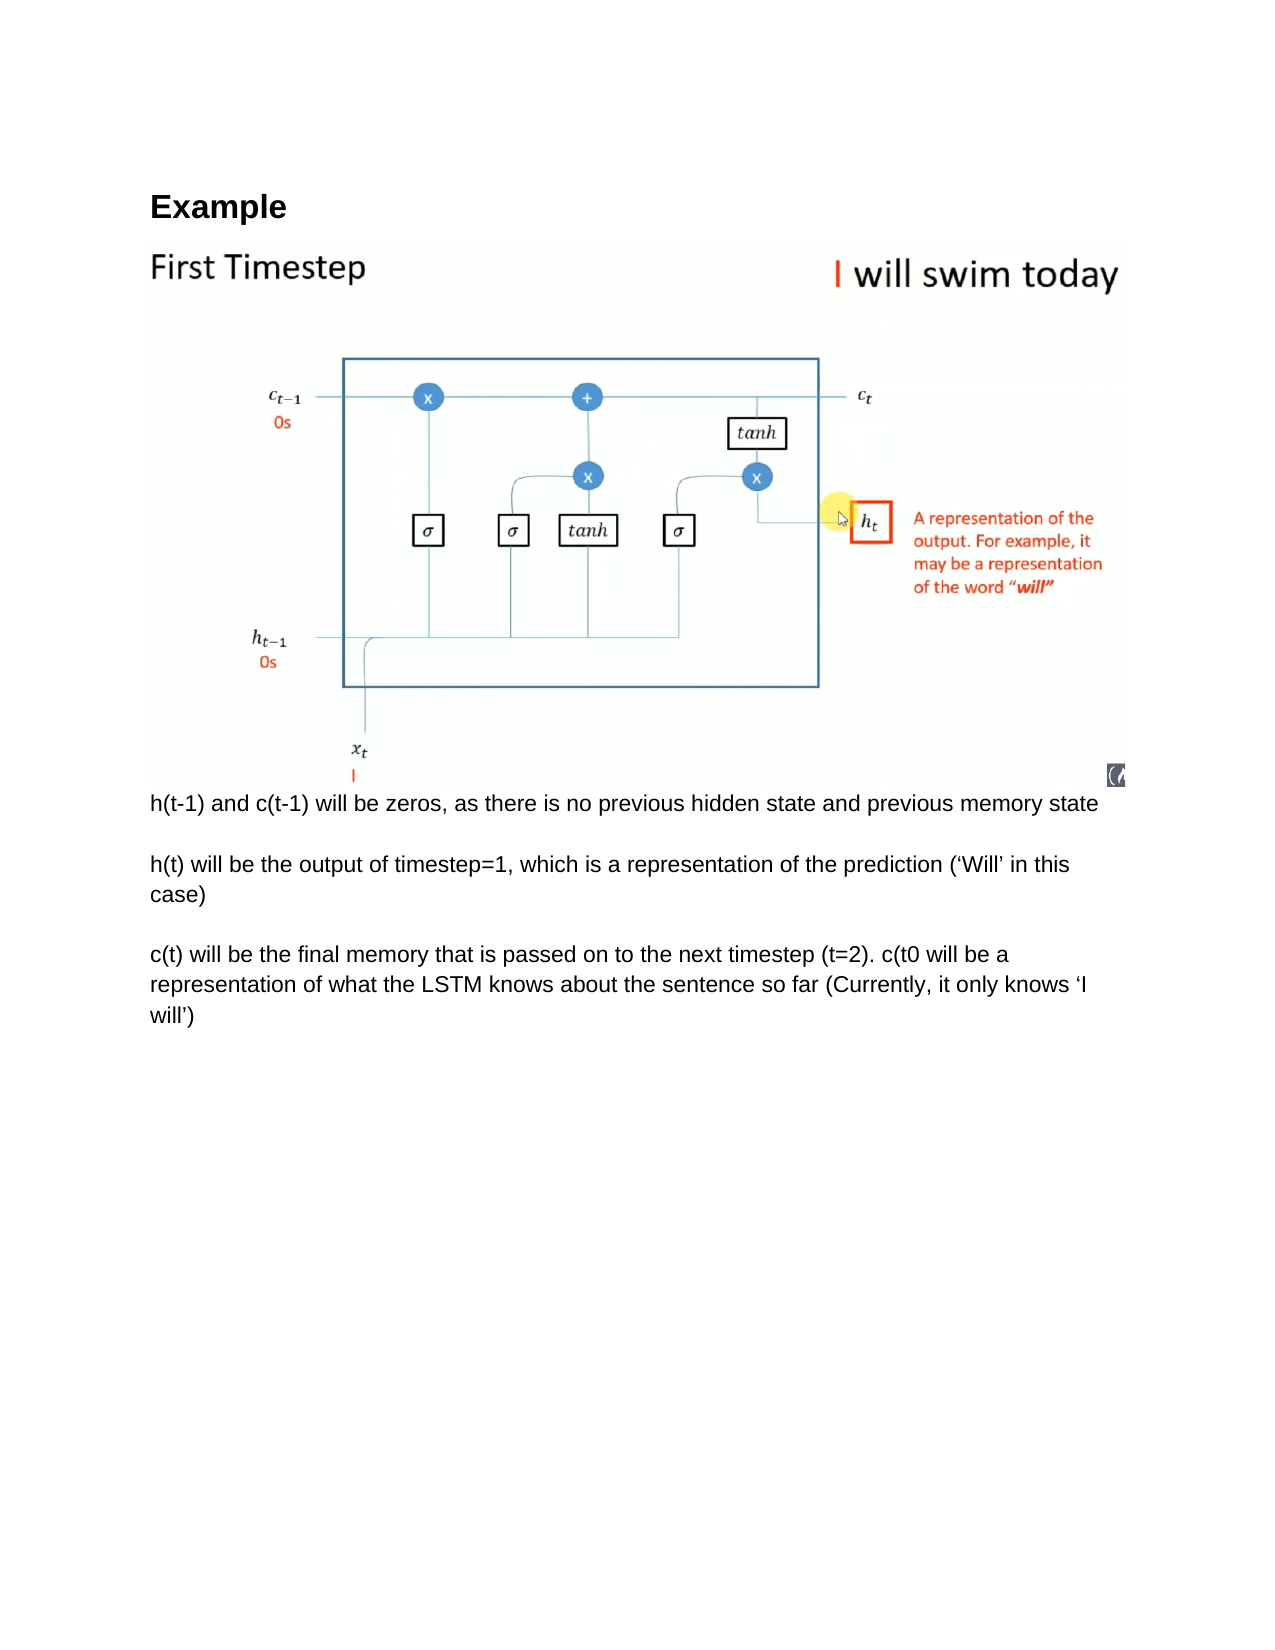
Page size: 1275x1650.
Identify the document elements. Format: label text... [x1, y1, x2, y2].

text h(t) will be the output of timestep=1, which is a representation of the prediction (‘Will’ in this case) [150, 851, 1125, 907]
picture [150, 238, 1125, 787]
text h(t-1) and c(t-1) will be zeros, as there is no previous hidden state and previous memory state [150, 790, 1125, 817]
subtitle Example [150, 187, 1125, 226]
text c(t) will be the final memory that is passed on to the next timestep (t=2). c(t0 will be a representation of what the LSTM knows about the sentence so far (Currently, it only knows ‘I will’) [150, 941, 1125, 1028]
